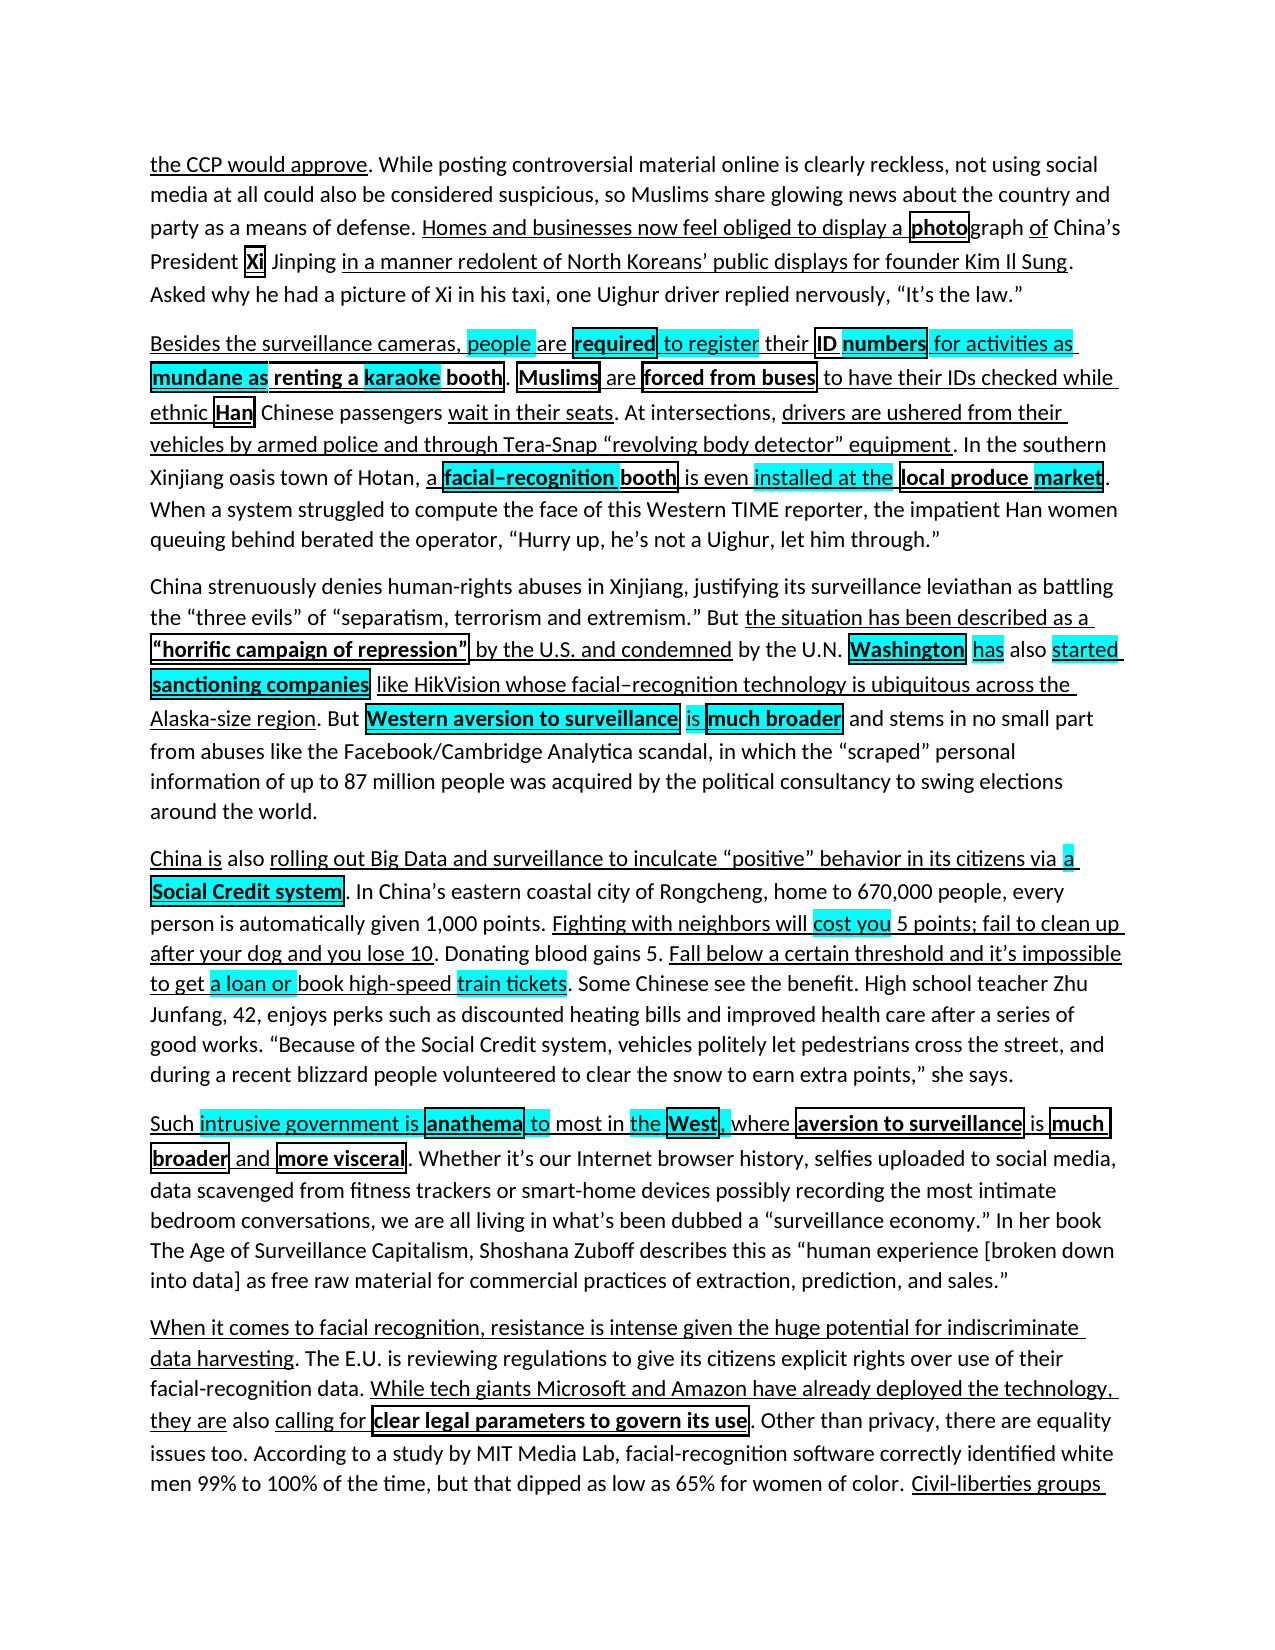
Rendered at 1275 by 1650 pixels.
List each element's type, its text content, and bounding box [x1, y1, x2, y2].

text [150, 1313, 1125, 1497]
text Besides the surveillance cameras, people are required to register their ID numbers for activities as mundane as renting a karaoke booth. Muslims are forced from buses to have their IDs checked while ethnic Han Chinese passengers wait in their seats. At intersections, drivers are ushered from their vehicles by armed police and through Tera-Snap “revolving body detector” equipment. In the southern Xinjiang oasis town of Hotan, a facial–recognition booth is even installed at the local produce market. When a system struggled to compute the face of this Western TIME reporter, the impatient Han women queuing behind berated the operator, “Hurry up, he’s not a Uighur, let him through.” [150, 327, 1125, 553]
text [150, 150, 1125, 308]
text China is also rolling out Big Data and surveillance to inculcate “positive” behavior in its citizens via a Social Credit system. In China’s eastern coastal city of Rongcheng, home to 670,000 people, every person is automatically given 1,000 points. Fighting with neighbors will cost you 5 points; fail to clean up after your dog and you lose 10. Donating blood gains 5. Fall below a certain threshold and it’s impossible to get a loan or book high-speed train tickets. Some Chinese see the benefit. High school teacher Zhu Junfang, 42, enjoys perks such as discounted heating bills and improved health care after a series of good works. “Because of the Social Credit system, vehicles politely let pedestrians cross the street, and during a recent blizzard people volunteered to clear the snow to earn extra points,” she says. [150, 844, 1125, 1088]
text Such intrusive government is anathema to most in the West, where aversion to surveillance is much broader and more visceral. Whether it’s our Internet browser history, selfies uploaded to social media, data scavenged from fitness trackers or smart-home devices possibly recording the most intimate bedroom conversations, we are all living in what’s been dubbed a “surveillance economy.” In her book The Age of Surveillance Capitalism, Shoshana Zuboff describes this as “human experience [broken down into data] as free raw material for commercial practices of extraction, prediction, and sales.” [150, 1107, 1125, 1295]
text China strenuously denies human-rights abuses in Xinjiang, justifying its surveillance leviathan as battling the “three evils” of “separatism, terrorism and extremism.” But the situation has been described as a “horrific campaign of repression” by the U.S. and condemned by the U.N. Washington has also started sanctioning companies like HikVision whose facial–recognition technology is ubiquitous across the Alaska-size region. But Western aversion to surveillance is much broader and stems in no small part from abuses like the Facebook/Cambridge Analytica scandal, in which the “scraped” personal information of up to 87 million people was acquired by the political consultancy to swing elections around the world. [150, 572, 1125, 825]
